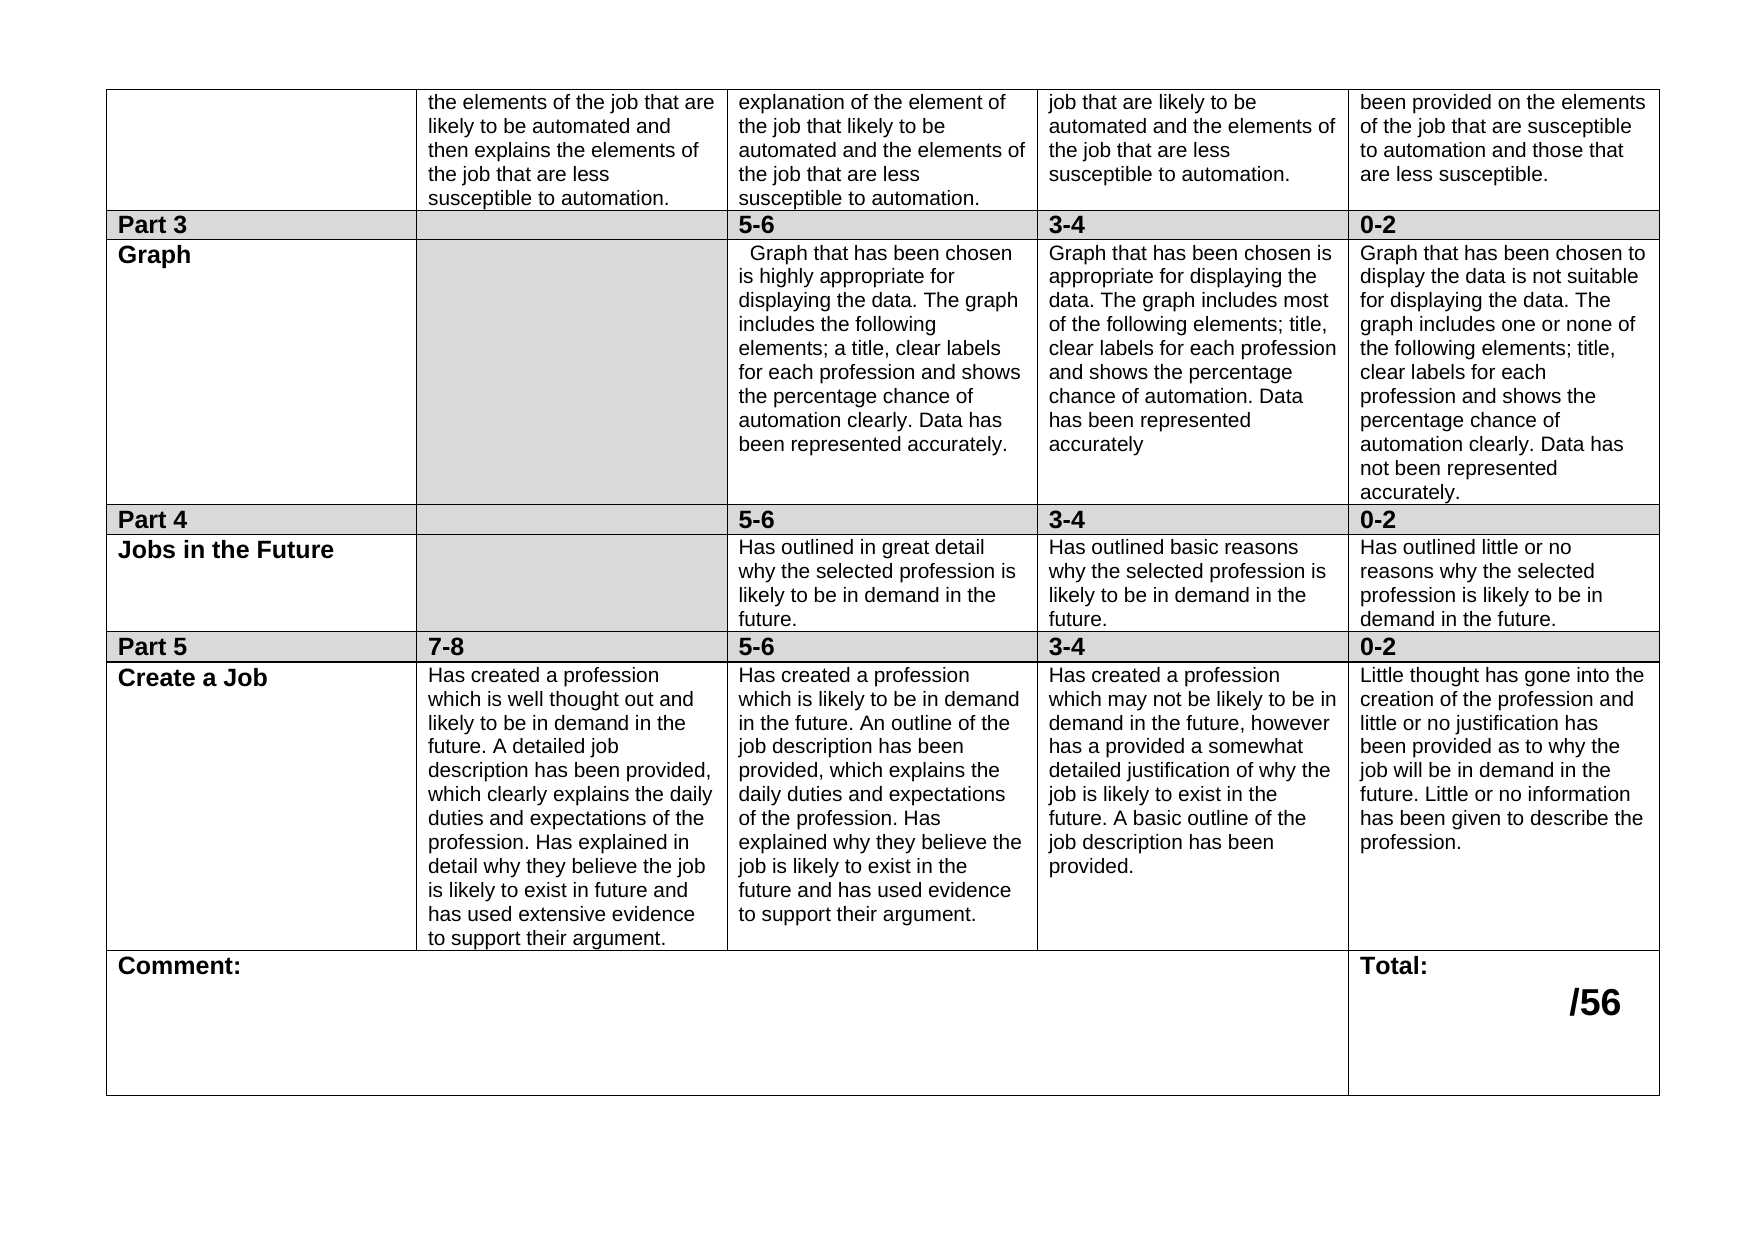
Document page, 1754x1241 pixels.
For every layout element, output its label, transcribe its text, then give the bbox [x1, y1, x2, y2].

table_cell 3-4 [1038, 505, 1348, 534]
table_cell 5-6 [728, 505, 1037, 534]
table_cell Graph [107, 240, 416, 504]
table_cell Jobs in the Future [107, 535, 416, 631]
table_cell Comment: [107, 951, 1348, 1095]
table_cell Graph that has been chosen to display the data is not suitable for displaying the data. The graph includes one or none of the following elements; title, clear labels for each profession and shows the percentage chance of automation clearly. Data has not been represented accurately. [1349, 240, 1659, 504]
table_cell Little thought has gone into the creation of the profession and little or no justification has been provided as to why the job will be in demand in the future. Little or no information has been given to describe the profession. [1349, 663, 1659, 950]
table_cell 3-4 [1038, 632, 1348, 661]
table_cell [417, 90, 727, 209]
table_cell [107, 90, 416, 209]
table_cell 5-6 [728, 632, 1037, 661]
table_cell Create a Job [107, 663, 416, 950]
table_cell [417, 505, 727, 534]
table_cell Has created a profession which is likely to be in demand in the future. An outline of the job description has been provided, which explains the daily duties and expectations of the profession. Has explained why they believe the job is likely to exist in the future and has used evidence to support their argument. [728, 663, 1037, 950]
table_cell Has outlined in great detail why the selected profession is likely to be in demand in the future. [728, 535, 1037, 631]
table_cell [417, 211, 727, 239]
table_cell Part 3 [107, 211, 416, 239]
table_cell Graph that has been chosen is highly appropriate for displaying the data. The graph includes the following elements; a title, clear labels for each profession and shows the percentage chance of automation clearly. Data has been represented accurately. [728, 240, 1037, 504]
table_cell Has created a profession which may not be likely to be in demand in the future, however has a provided a somewhat detailed justification of why the job is likely to exist in the future. A basic outline of the job description has been provided. [1038, 663, 1348, 950]
table_cell 5-6 [728, 211, 1037, 239]
table_cell Has outlined little or no reasons why the selected profession is likely to be in demand in the future. [1349, 535, 1659, 631]
table_cell 3-4 [1038, 211, 1348, 239]
table_cell 7-8 [417, 632, 727, 661]
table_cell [1038, 90, 1348, 209]
table_cell [417, 535, 727, 631]
table_cell 0-2 [1349, 505, 1659, 534]
table_cell Has created a profession which is well thought out and likely to be in demand in the future. A detailed job description has been provided, which clearly explains the daily duties and expectations of the profession. Has explained in detail why they believe the job is likely to exist in future and has used extensive evidence to support their argument. [417, 663, 727, 950]
table_cell [417, 240, 727, 504]
table_cell Graph that has been chosen is appropriate for displaying the data. The graph includes most of the following elements; title, clear labels for each profession and shows the percentage chance of automation. Data has been represented accurately [1038, 240, 1348, 504]
table_cell Has outlined basic reasons why the selected profession is likely to be in demand in the future. [1038, 535, 1348, 631]
table_cell 0-2 [1349, 632, 1659, 661]
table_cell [728, 90, 1037, 209]
table_cell 0-2 [1349, 211, 1659, 239]
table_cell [1349, 90, 1659, 209]
table_cell Part 4 [107, 505, 416, 534]
table_cell Part 5 [107, 632, 416, 661]
table_cell Total: /56 [1349, 951, 1659, 1095]
